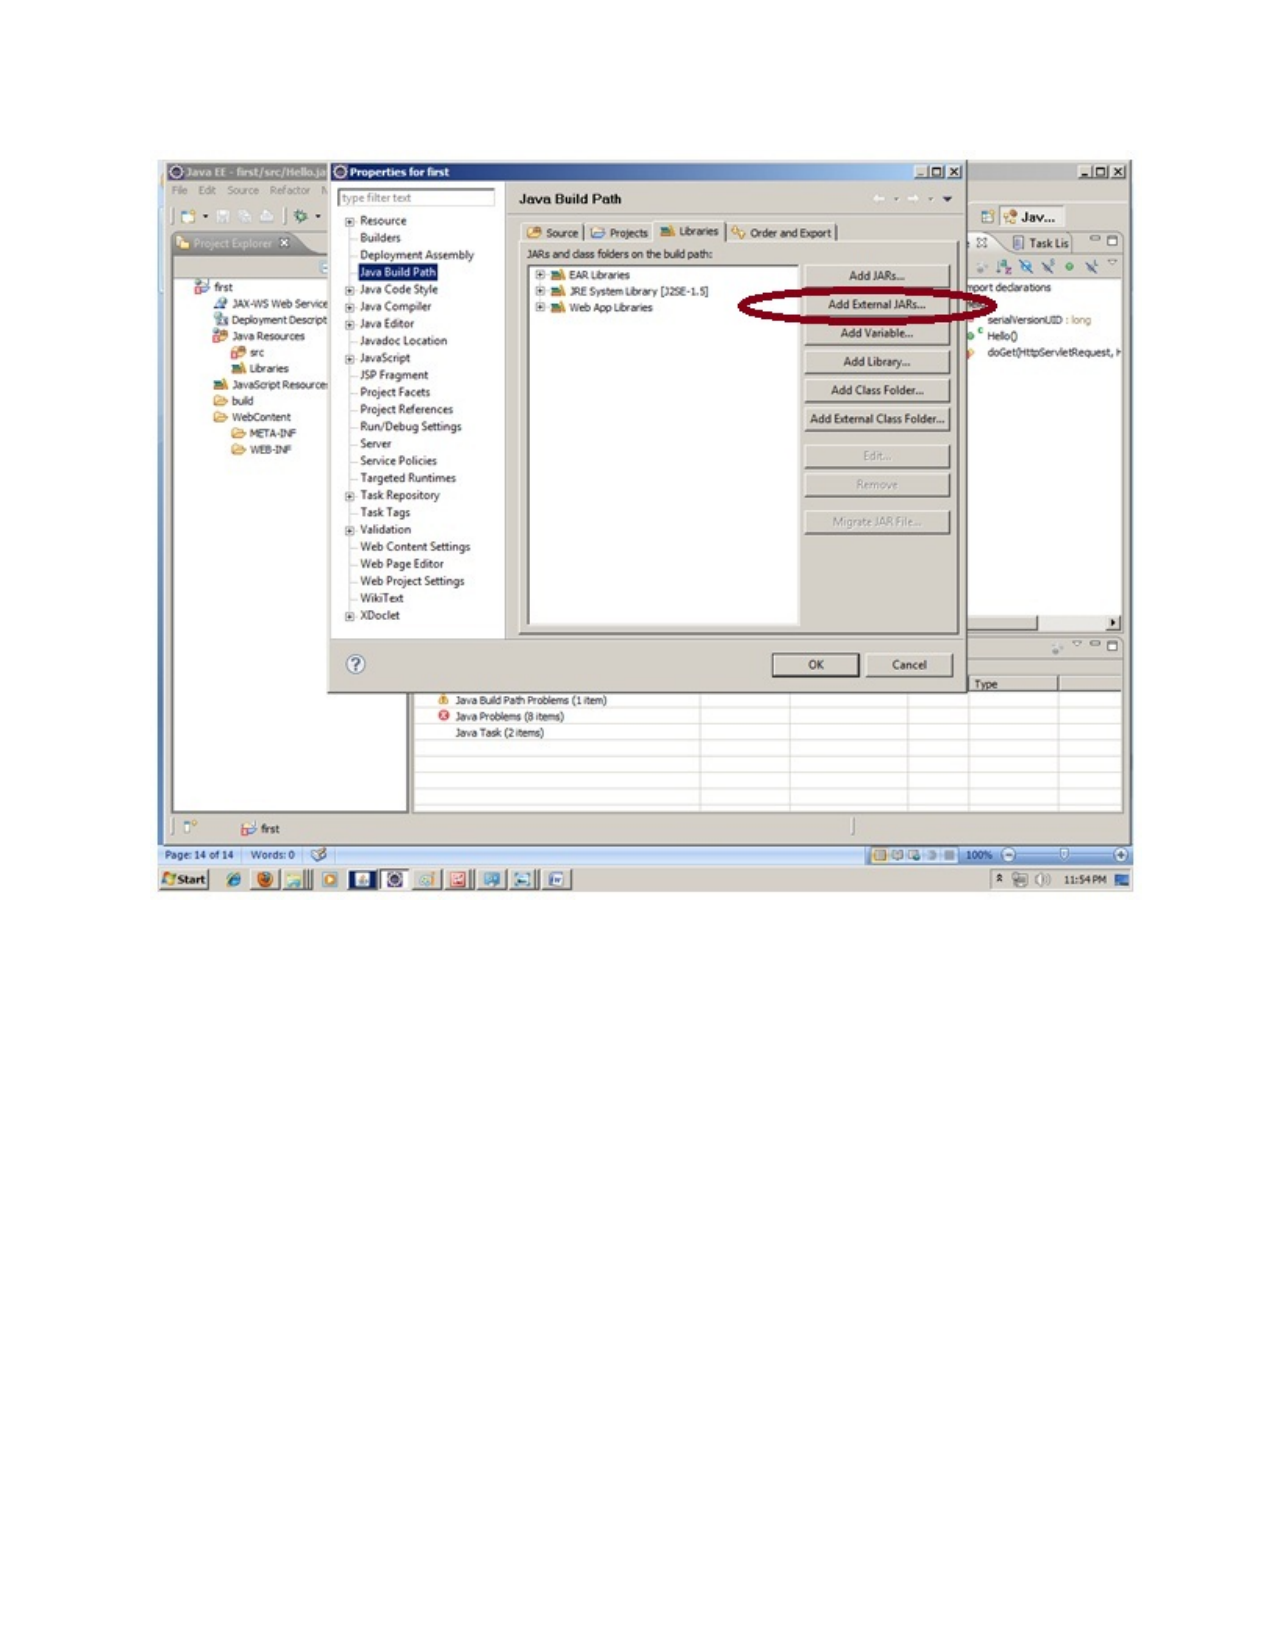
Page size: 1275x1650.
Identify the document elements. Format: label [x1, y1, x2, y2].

picture [150, 150, 1143, 900]
